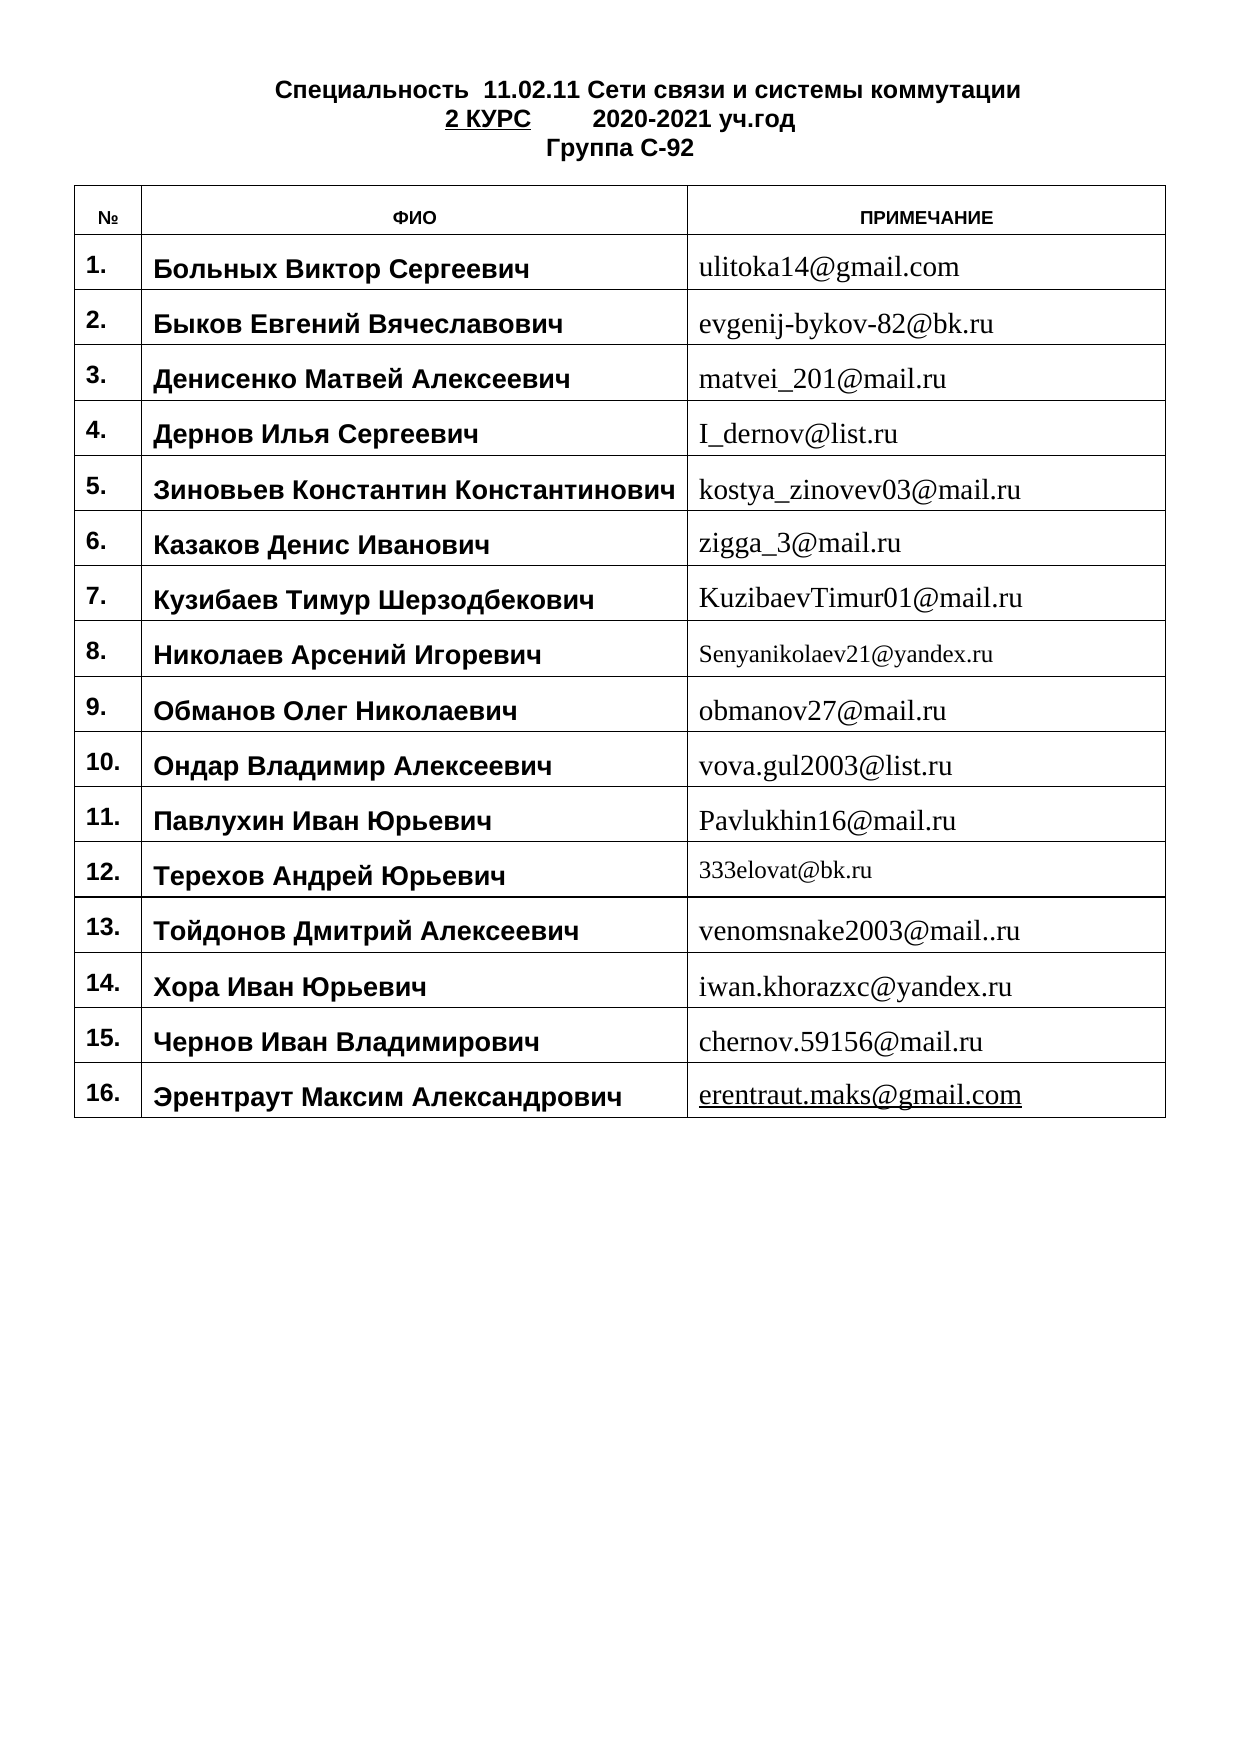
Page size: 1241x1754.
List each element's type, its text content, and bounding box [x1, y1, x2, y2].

table_cell [75, 953, 141, 1007]
table_cell [75, 621, 141, 676]
table_cell KuzibaevTimur01@mail.ru [688, 566, 1165, 620]
table_cell [75, 235, 141, 289]
table_cell [75, 1008, 141, 1062]
table_cell venomsnake2003@mail..ru [688, 898, 1165, 952]
table_cell [75, 842, 141, 896]
table_cell [75, 456, 141, 510]
table_cell Денисенко Матвей Алексеевич [142, 345, 687, 399]
table_header ФИО [142, 186, 687, 234]
table_cell Чернов Иван Владимирович [142, 1008, 687, 1062]
table_cell kostya_zinovev03@mail.ru [688, 456, 1165, 510]
table_cell Казаков Денис Иванович [142, 511, 687, 565]
table_cell Больных Виктор Сергеевич [142, 235, 687, 289]
text Специальность 11.02.11 Сети связи и системы коммутации [131, 75, 1165, 104]
text Группа С-92 [75, 132, 1165, 161]
text 2 КУРС 2020-2021 уч.год [75, 104, 1165, 132]
table_cell zigga_3@mail.ru [688, 511, 1165, 565]
table_cell [75, 898, 141, 952]
table_cell [75, 345, 141, 399]
table_cell 333elovat@bk.ru [688, 842, 1165, 896]
table_cell [75, 401, 141, 455]
table_cell Обманов Олег Николаевич [142, 677, 687, 731]
table_cell iwan.khorazxc@yandex.ru [688, 953, 1165, 1007]
table_cell Хора Иван Юрьевич [142, 953, 687, 1007]
table_cell I_dernov@list.ru [688, 401, 1165, 455]
table_cell matvei_201@mail.ru [688, 345, 1165, 399]
table_cell Senyanikolaev21@yandex.ru [688, 621, 1165, 676]
table_cell [75, 290, 141, 344]
table_cell evgenij-bykov-82@bk.ru [688, 290, 1165, 344]
table_cell Дернов Илья Сергеевич [142, 401, 687, 455]
table_cell Быков Евгений Вячеславович [142, 290, 687, 344]
table_cell Кузибаев Тимур Шерзодбекович [142, 566, 687, 620]
table_cell ulitoka14@gmail.com [688, 235, 1165, 289]
table_cell [75, 677, 141, 731]
table_cell [75, 511, 141, 565]
table_cell [75, 732, 141, 786]
table_cell chernov.59156@mail.ru [688, 1008, 1165, 1062]
table_cell Павлухин Иван Юрьевич [142, 787, 687, 841]
table_cell erentraut.maks@gmail.com [688, 1063, 1165, 1117]
table_header № [75, 186, 141, 234]
table_cell [75, 1063, 141, 1117]
table_cell Эрентраут Максим Александрович [142, 1063, 687, 1117]
table_header ПРИМЕЧАНИЕ [688, 186, 1165, 234]
table_cell vova.gul2003@list.ru [688, 732, 1165, 786]
table_cell obmanov27@mail.ru [688, 677, 1165, 731]
table_cell Николаев Арсений Игоревич [142, 621, 687, 676]
table_cell Терехов Андрей Юрьевич [142, 842, 687, 896]
table_cell Ондар Владимир Алексеевич [142, 732, 687, 786]
table_cell Pavlukhin16@mail.ru [688, 787, 1165, 841]
table_cell [75, 566, 141, 620]
table_cell [75, 787, 141, 841]
table_cell Зиновьев Константин Константинович [142, 456, 687, 510]
table_cell Тойдонов Дмитрий Алексеевич [142, 898, 687, 952]
